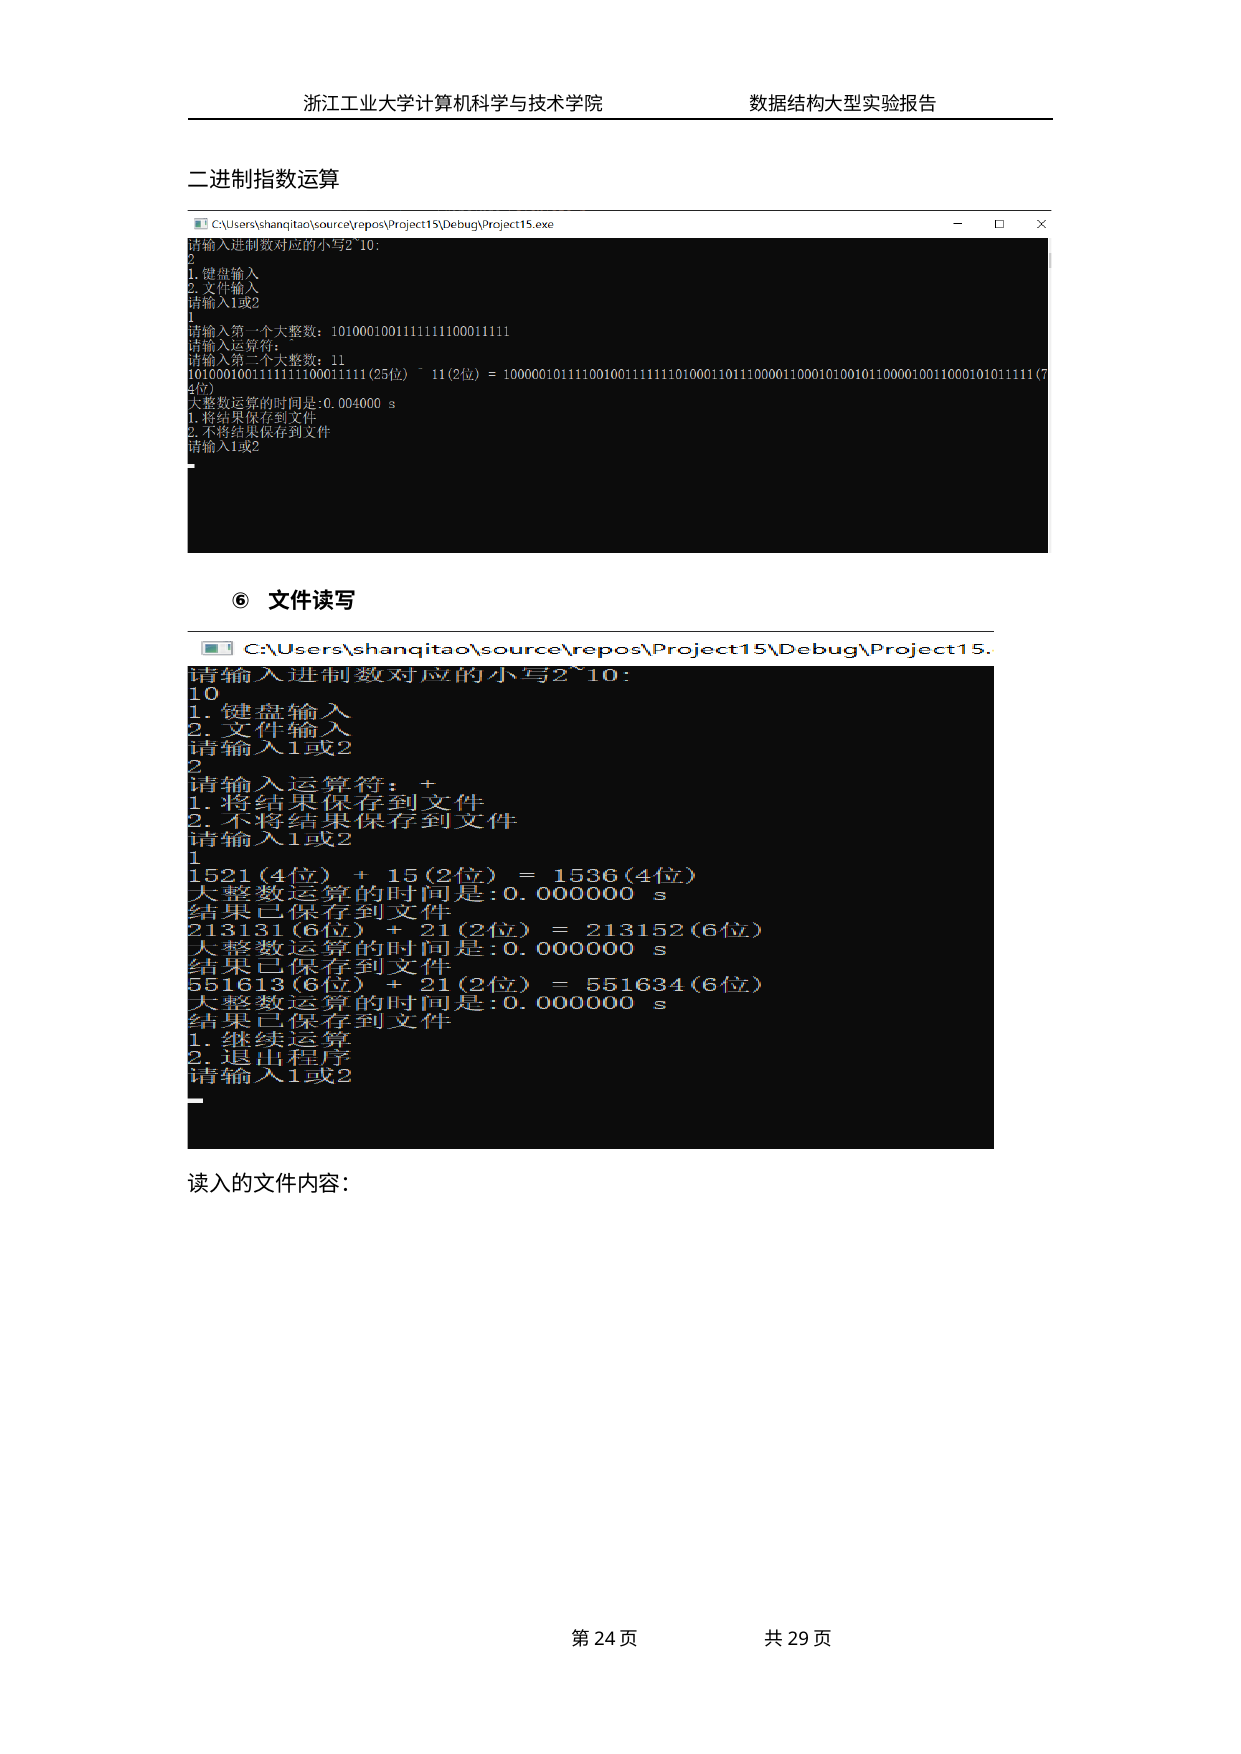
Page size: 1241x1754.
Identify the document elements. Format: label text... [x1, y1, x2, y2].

list 文件读写 [231, 583, 1053, 615]
text 读入的文件内容： [187, 1166, 1053, 1198]
picture [187, 631, 994, 1149]
picture [187, 210, 1052, 553]
text 二进制指数运算 [187, 162, 1053, 194]
